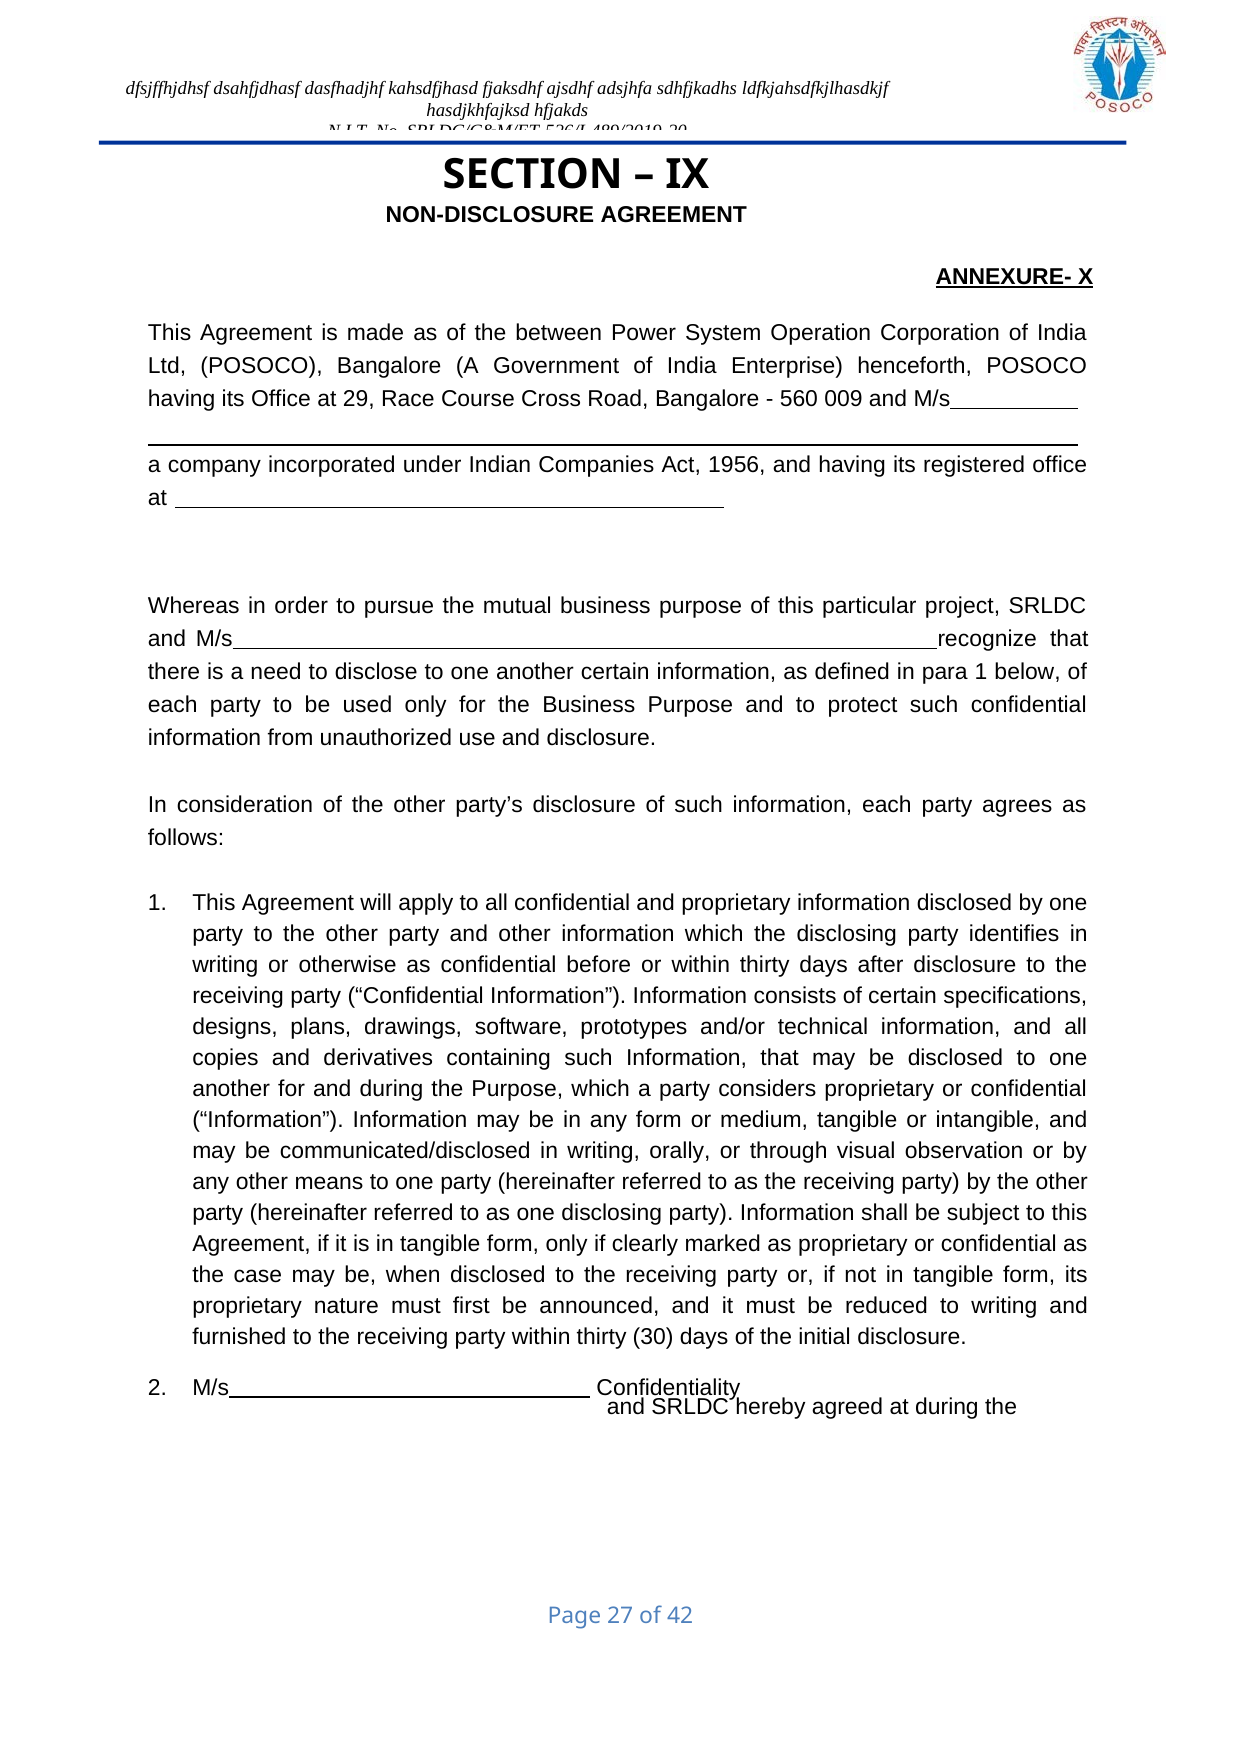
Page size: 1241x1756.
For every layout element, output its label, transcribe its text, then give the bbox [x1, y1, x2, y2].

list M/s Confidentiality Period: [148, 1373, 590, 1400]
text a company incorporated under Indian Companies Act, 1956, and having its registered office at [148, 451, 1088, 511]
text and SRLDC hereby agreed at during the [607, 1393, 1205, 1419]
text SECTION – IX [35, 144, 1116, 201]
text This Agreement is made as of the between Power System Operation Corporation of India Ltd, (POSOCO), Bangalore (A Government of India Enterprise) henceforth, POSOCO having its Office at 29, Race Course Cross Road, Bangalore - 560 009 and M/s [148, 319, 1088, 412]
list This Agreement will apply to all confidential and proprietary information disclosed by one party to the other party and other information which the disclosing party identifies in writing or otherwise as confidential before or within thirty days after disclosure to the receiving party (“Confidential Information”). Information consists of certain specifications, designs, plans, drawings, software, prototypes and/or technical information, and all copies and derivatives containing such Information, that may be disclosed to one another for and during the Purpose, which a party considers proprietary or confidential (“Information”). Information may be in any form or medium, tangible or intangible, and may be communicated/disclosed in writing, orally, or through visual observation or by any other means to one party (hereinafter referred to as the receiving party) by the other party (hereinafter referred to as one disclosing party). Information shall be subject to this Agreement, if it is in tangible form, only if clearly marked as proprietary or confidential as the case may be, when disclosed to the receiving party or, if not in tangible form, its proprietary nature must first be announced, and it must be reduced to writing and furnished to the receiving party within thirty (30) days of the initial disclosure. [148, 889, 1088, 1350]
text NON-DISCLOSURE AGREEMENT [35, 201, 1205, 227]
text ANNEXURE- X [35, 263, 1093, 289]
text In consideration of the other party’s disclosure of such information, each party agrees as follows: [148, 791, 1088, 850]
picture [1073, 16, 1166, 113]
text Whereas in order to pursue the mutual business purpose of this particular project, SRLDC and M/s recognize that there is a need to disclose to one another certain information, as defined in para 1 below, of each party to be used only for the Business Purpose and to protect such confidential information from unauthorized use and disclosure. [148, 592, 1088, 751]
